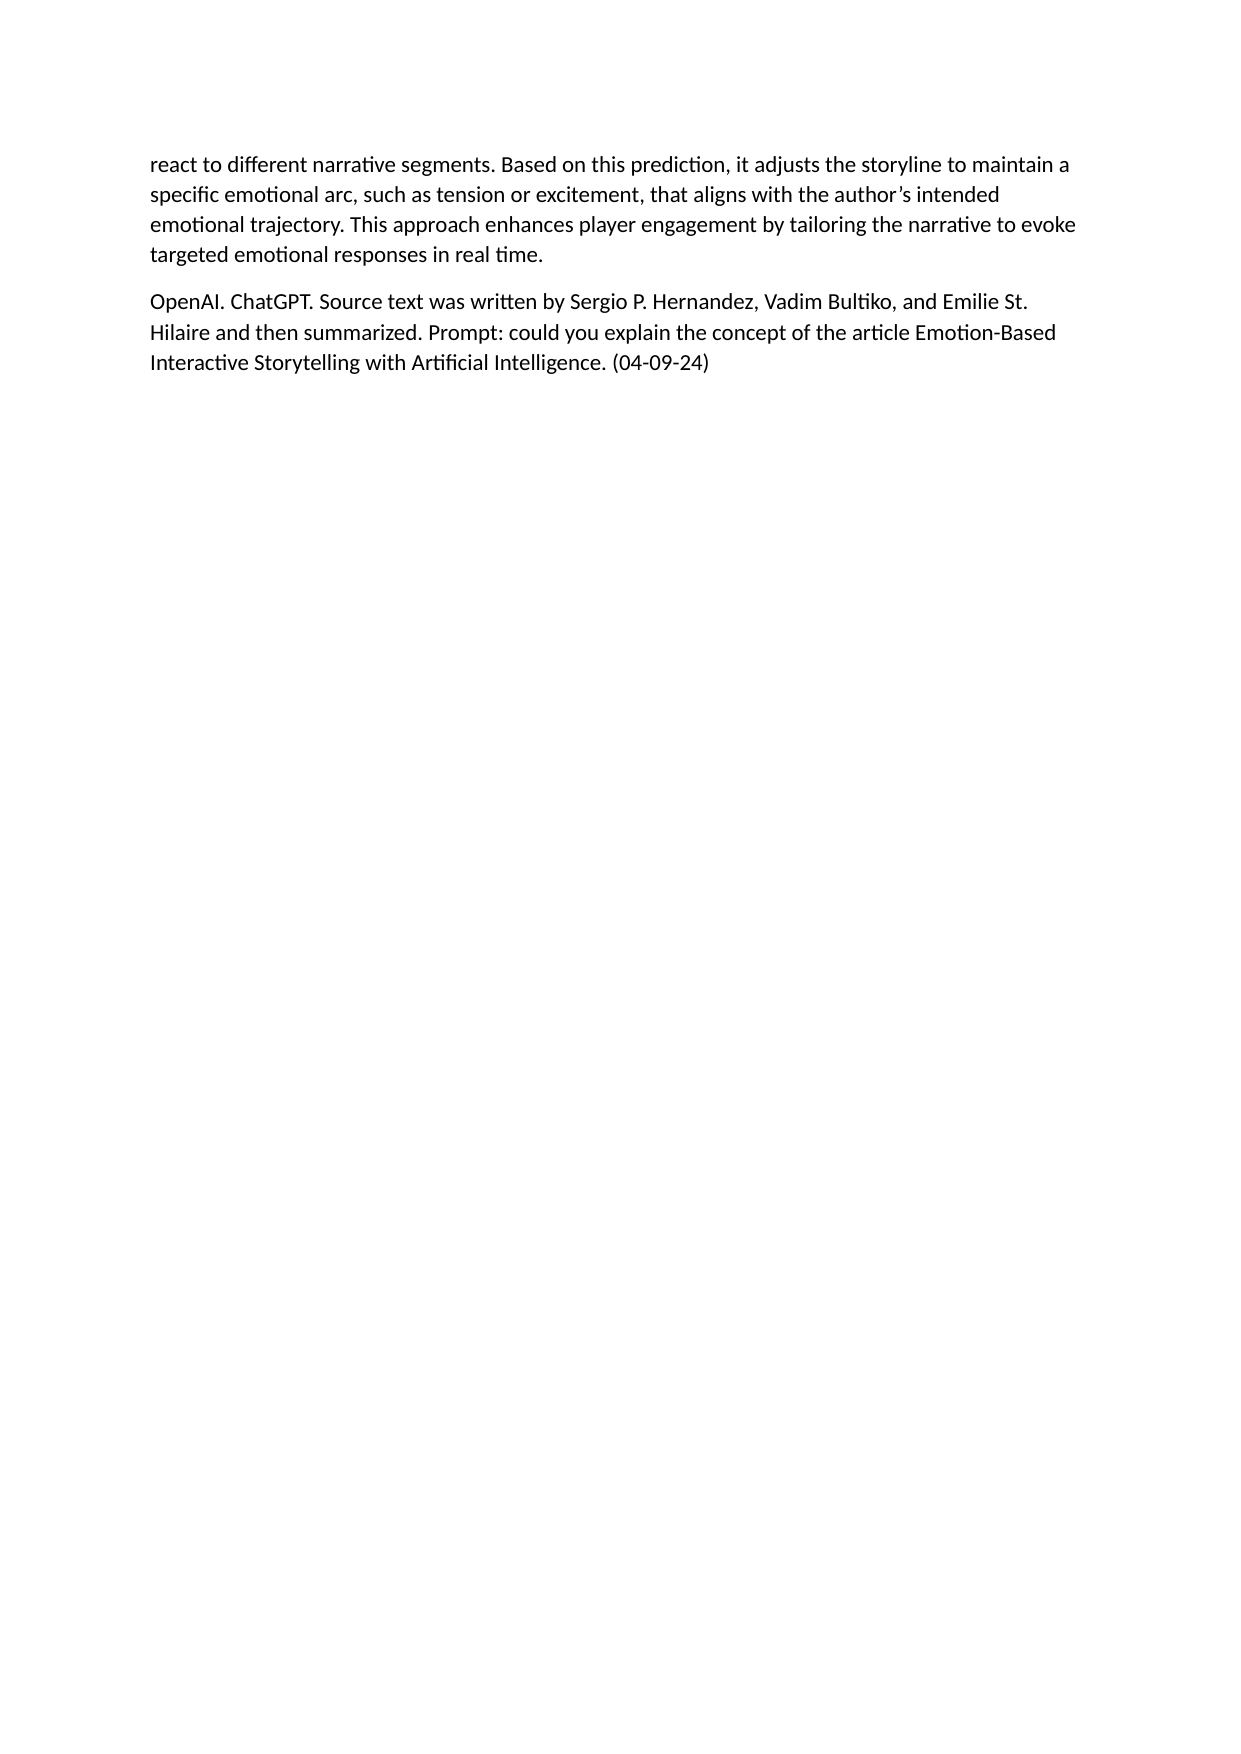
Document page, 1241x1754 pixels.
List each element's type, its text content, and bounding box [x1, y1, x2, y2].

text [150, 150, 1090, 269]
text OpenAI. ChatGPT. Source text was written by Sergio P. Hernandez, Vadim Bultiko, and Emilie St. Hilaire and then summarized. Prompt: could you explain the concept of the article Emotion-Based Interactive Storytelling with Artificial Intelligence. (04-09-24) [150, 287, 1090, 376]
